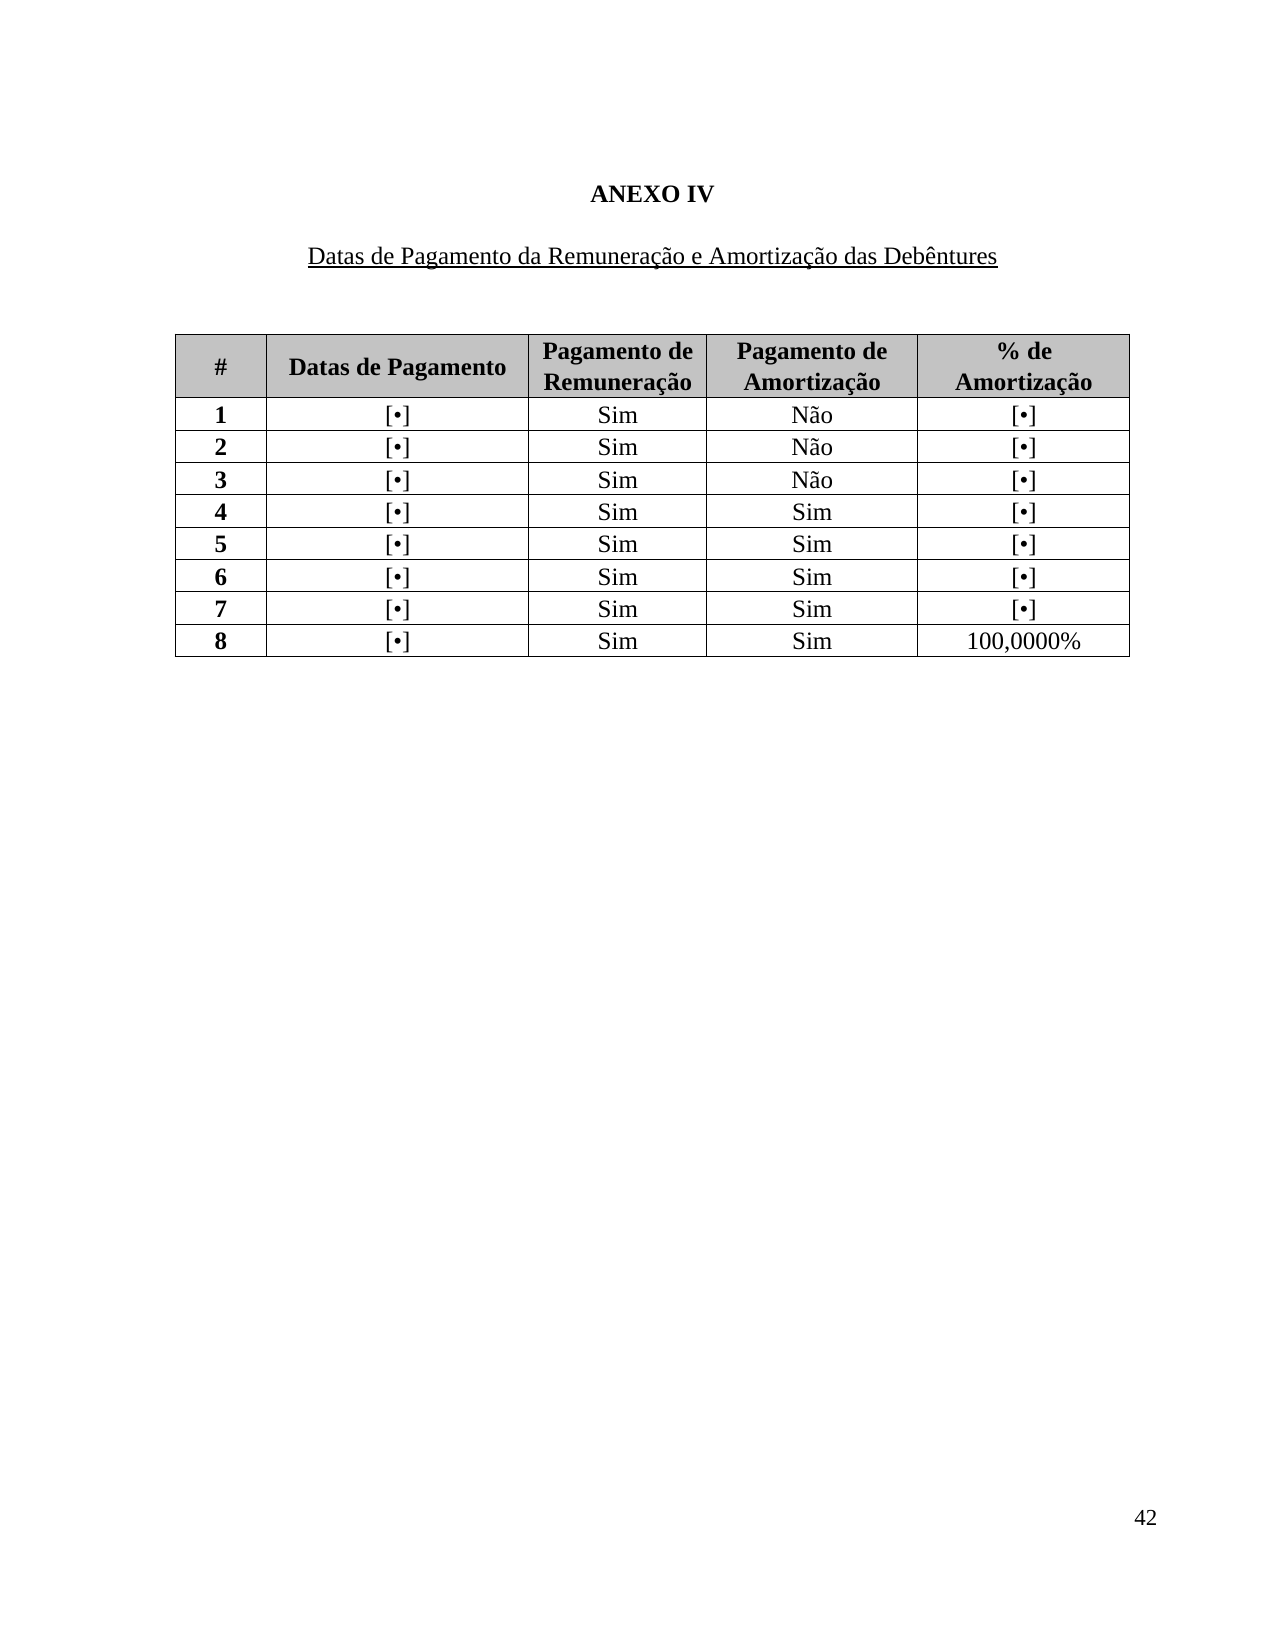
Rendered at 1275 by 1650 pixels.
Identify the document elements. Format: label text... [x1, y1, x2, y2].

table_cell [•] [267, 495, 528, 527]
table_cell 8 [176, 625, 266, 656]
table_cell Sim [529, 592, 706, 623]
table_cell [•] [267, 398, 528, 430]
table_cell [•] [918, 560, 1129, 591]
table_cell [•] [267, 431, 528, 462]
table_cell Sim [529, 398, 706, 430]
table_cell [•] [267, 463, 528, 494]
table_cell [•] [918, 528, 1129, 559]
table_cell Sim [529, 560, 706, 591]
table_cell Sim [529, 431, 706, 462]
table_cell [•] [267, 625, 528, 656]
table_cell Não [707, 431, 917, 462]
table_cell [•] [918, 592, 1129, 623]
table_cell Sim [707, 560, 917, 591]
table_cell [•] [267, 528, 528, 559]
table_cell Sim [529, 528, 706, 559]
table_cell 1 [176, 398, 266, 430]
table_cell 100,0000% [918, 625, 1129, 656]
table_cell [•] [918, 398, 1129, 430]
table_cell Sim [707, 528, 917, 559]
text ANEXO IV [148, 177, 1157, 208]
table_cell Sim [529, 463, 706, 494]
table_cell 4 [176, 495, 266, 527]
table_header % de Amortização [918, 335, 1129, 397]
table_cell [•] [918, 495, 1129, 527]
table_header Datas de Pagamento [267, 335, 528, 397]
table_cell Sim [707, 625, 917, 656]
table_cell [•] [267, 560, 528, 591]
table_cell 6 [176, 560, 266, 591]
table_header # [176, 335, 266, 397]
table_cell 5 [176, 528, 266, 559]
table_cell Não [707, 398, 917, 430]
table_cell 2 [176, 431, 266, 462]
table_cell 7 [176, 592, 266, 623]
table_cell [•] [918, 431, 1129, 462]
table_header Pagamento de Amortização [707, 335, 917, 397]
table_cell Sim [529, 625, 706, 656]
table_cell [•] [267, 592, 528, 623]
text Datas de Pagamento da Remuneração e Amortização das Debêntures [148, 240, 1157, 271]
table_cell [•] [918, 463, 1129, 494]
table_cell Sim [707, 495, 917, 527]
table_cell Sim [707, 592, 917, 623]
table_cell Não [707, 463, 917, 494]
table_cell Sim [529, 495, 706, 527]
table_header Pagamento de Remuneração [529, 335, 706, 397]
table_cell 3 [176, 463, 266, 494]
